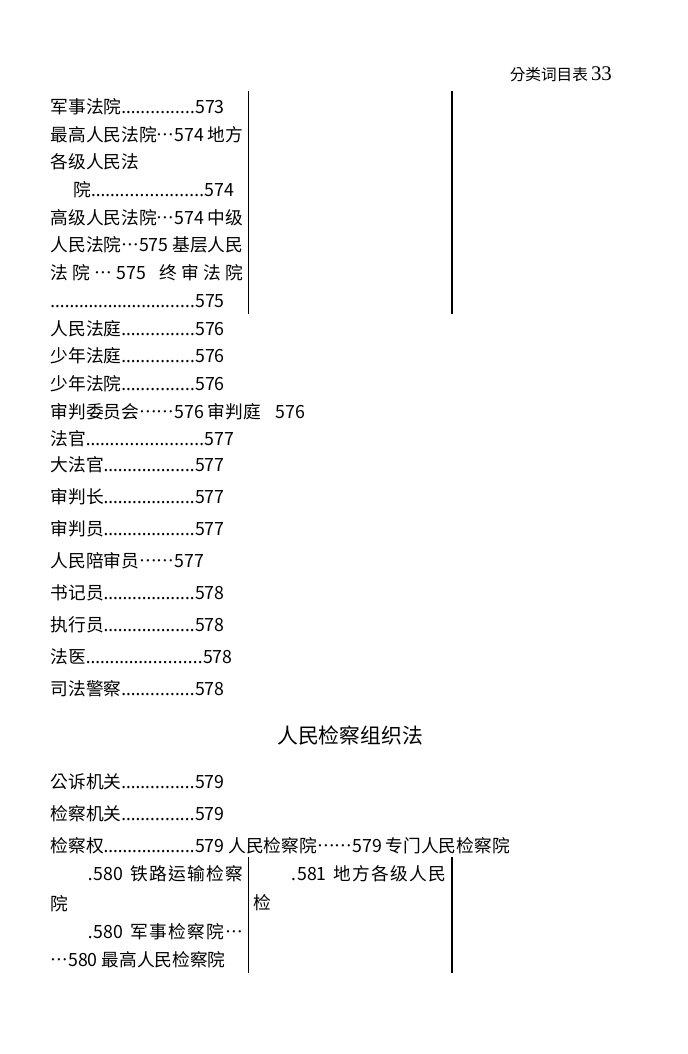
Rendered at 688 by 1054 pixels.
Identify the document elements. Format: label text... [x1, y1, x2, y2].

text 人民检察组织法 [50, 719, 650, 749]
text 最高人民法院…574 地方各级人民法 [50, 119, 243, 174]
text 审判委员会……576 审判庭 576 [50, 396, 650, 424]
text 公诉机关 579 [50, 768, 650, 793]
text 人民陪审员……577 [50, 547, 650, 573]
text 少年法院 576 [50, 368, 650, 396]
text 高级人民法院…574 中级人民法院…575 基层人民法院…575 终审法院 575 [50, 202, 243, 313]
text 审判员 577 [50, 515, 650, 541]
text 580 军事检察院……580 最高人民检察院 [50, 916, 243, 972]
text 581 地方各级人民检 [253, 857, 446, 915]
text 审判长 577 [50, 483, 650, 509]
text 人民法庭 576 [50, 313, 650, 341]
text 大法官 577 [50, 451, 650, 477]
text 书记员 578 [50, 579, 650, 604]
text 法医 578 [50, 643, 650, 668]
text 军事法院 573 [50, 91, 243, 119]
text 院 574 [50, 174, 243, 202]
text 执行员 578 [50, 611, 650, 636]
text 少年法庭 576 [50, 341, 650, 368]
text 检察机关 579 [50, 800, 650, 825]
text 法官 577 [50, 424, 650, 451]
text 检察权 579 人民检察院……579 专门人民检察院 [50, 832, 650, 857]
text 580 铁路运输检察院 [50, 857, 243, 916]
text 司法警察 578 [50, 674, 650, 700]
